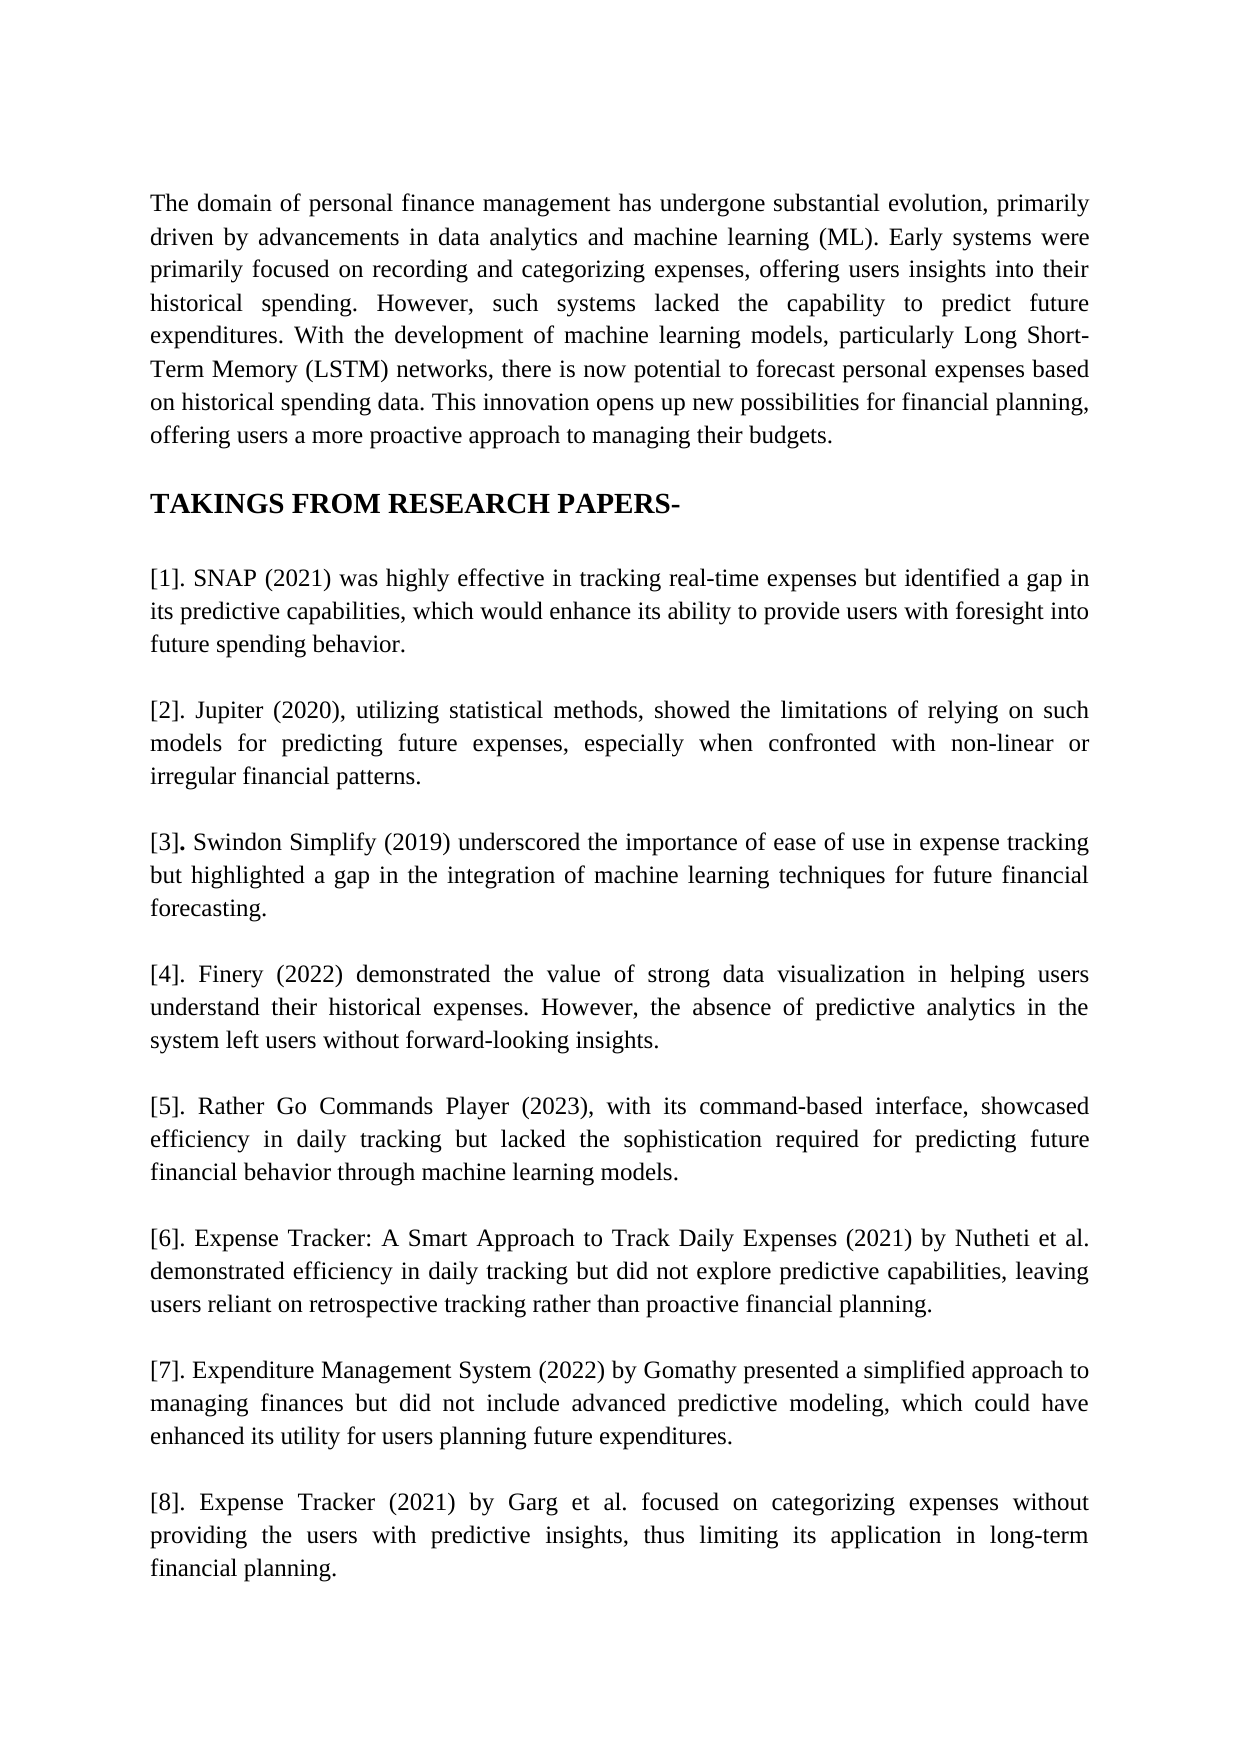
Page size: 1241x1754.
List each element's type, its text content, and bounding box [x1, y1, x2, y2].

text TAKINGS FROM RESEARCH PAPERS- [150, 486, 1090, 519]
text [5]. Rather Go Commands Player (2023), with its command-based interface, showcased efficiency in daily tracking but lacked the sophistication required for predicting future financial behavior through machine learning models. [150, 1091, 1090, 1186]
text [7]. Expenditure Management System (2022) by Gomathy presented a simplified approach to managing finances but did not include advanced predictive modeling, which could have enhanced its utility for users planning future expenditures. [150, 1355, 1090, 1450]
text [4]. Finery (2022) demonstrated the value of strong data visualization in helping users understand their historical expenses. However, the absence of predictive analytics in the system left users without forward-looking insights. [150, 959, 1090, 1054]
text [2]. Jupiter (2020), utilizing statistical methods, showed the limitations of relying on such models for predicting future expenses, especially when confronted with non-linear or irregular financial patterns. [150, 695, 1090, 790]
text [1]. SNAP (2021) was highly effective in tracking real-time expenses but identified a gap in its predictive capabilities, which would enhance its ability to provide users with foresight into future spending behavior. [150, 563, 1090, 658]
text [8]. Expense Tracker (2021) by Garg et al. focused on categorizing expenses without providing the users with predictive insights, thus limiting its application in long-term financial planning. [150, 1487, 1090, 1582]
text [6]. Expense Tracker: A Smart Approach to Track Daily Expenses (2021) by Nutheti et al. demonstrated efficiency in daily tracking but did not explore predictive capabilities, leaving users reliant on retrospective tracking rather than proactive financial planning. [150, 1223, 1090, 1318]
text The domain of personal finance management has undergone substantial evolution, primarily driven by advancements in data analytics and machine learning (ML). Early systems were primarily focused on recording and categorizing expenses, offering users insights into their historical spending. However, such systems lacked the capability to predict future expenditures. With the development of machine learning models, particularly Long Short-Term Memory (LSTM) networks, there is now potential to forecast personal expenses based on historical spending data. This innovation opens up new possibilities for financial planning, offering users a more proactive approach to managing their budgets. [150, 188, 1090, 448]
text [3]. Swindon Simplify (2019) underscored the importance of ease of use in expense tracking but highlighted a gap in the integration of machine learning techniques for future financial forecasting. [150, 827, 1090, 922]
